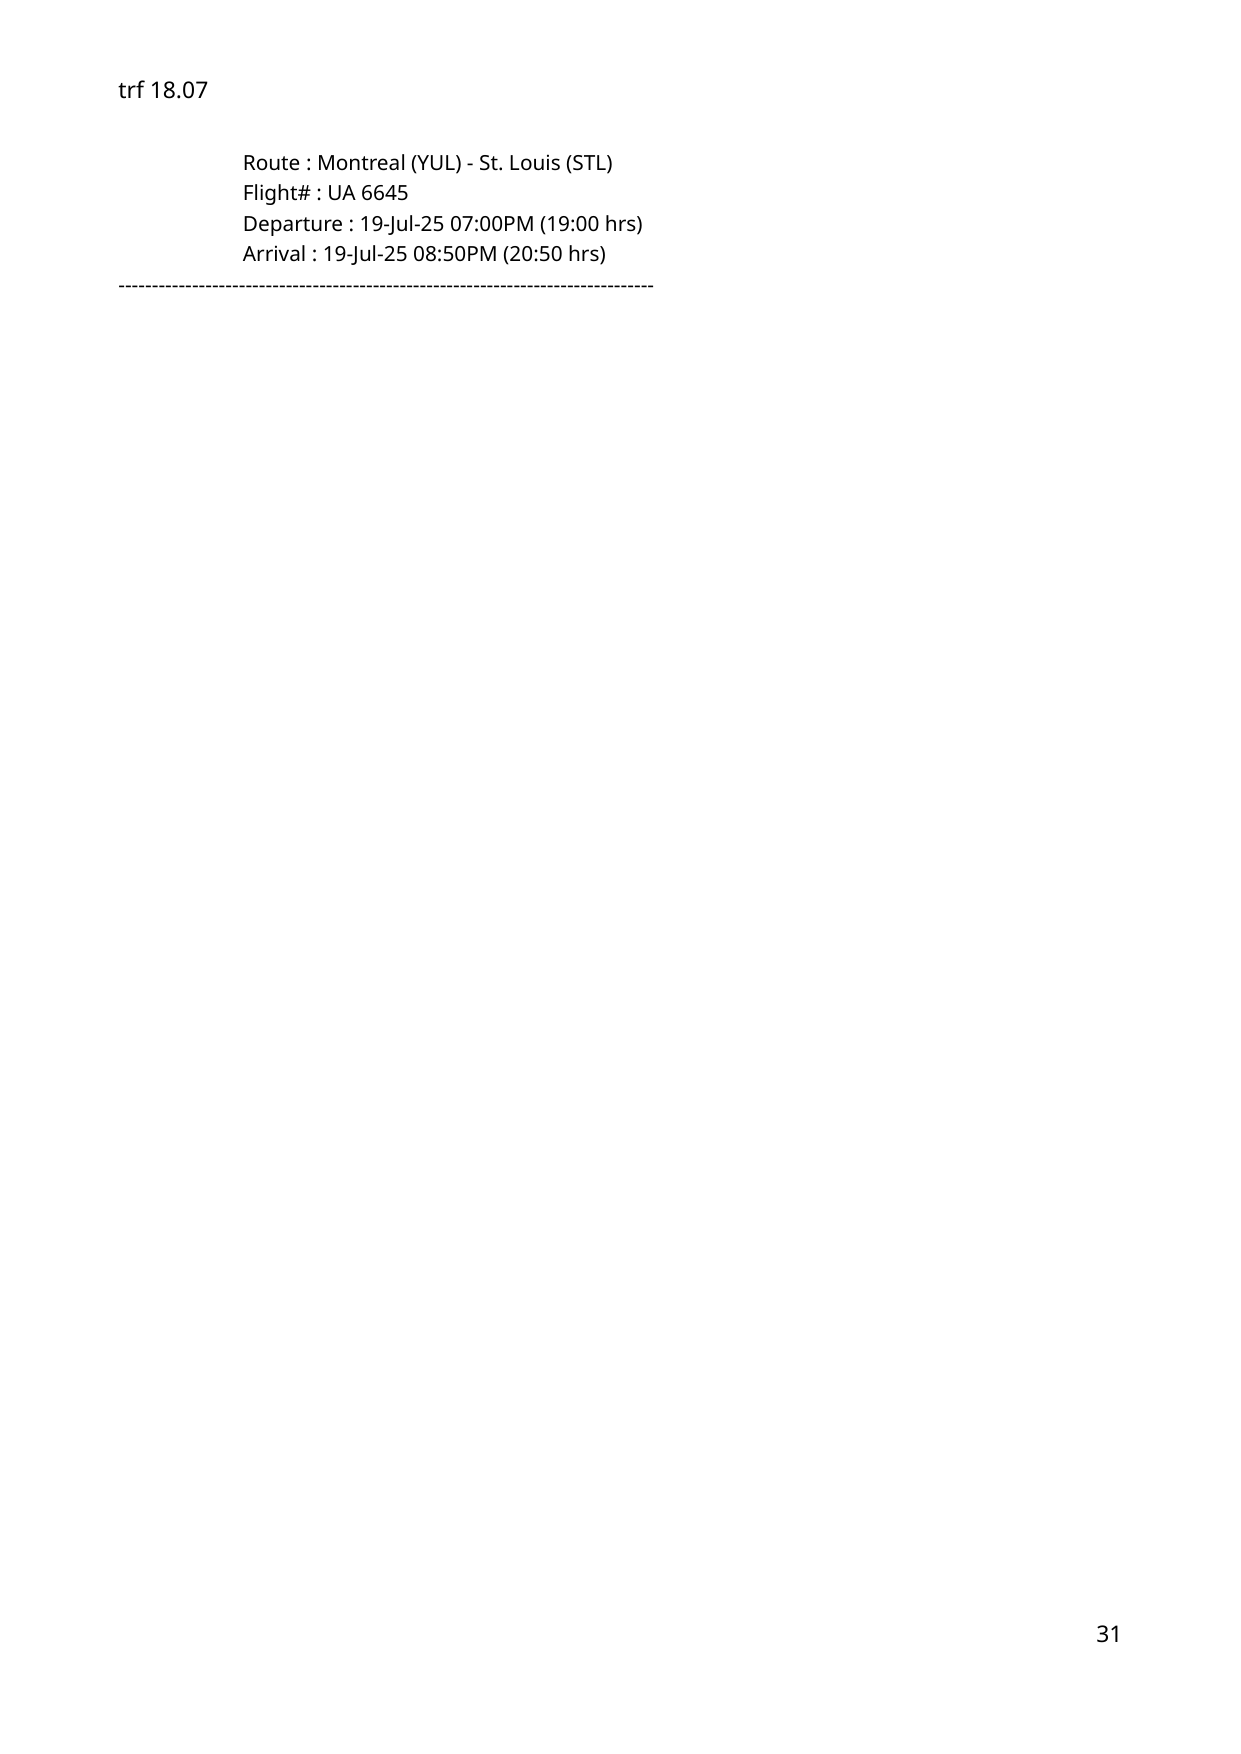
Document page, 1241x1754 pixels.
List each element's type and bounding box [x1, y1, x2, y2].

text [118, 148, 1122, 298]
